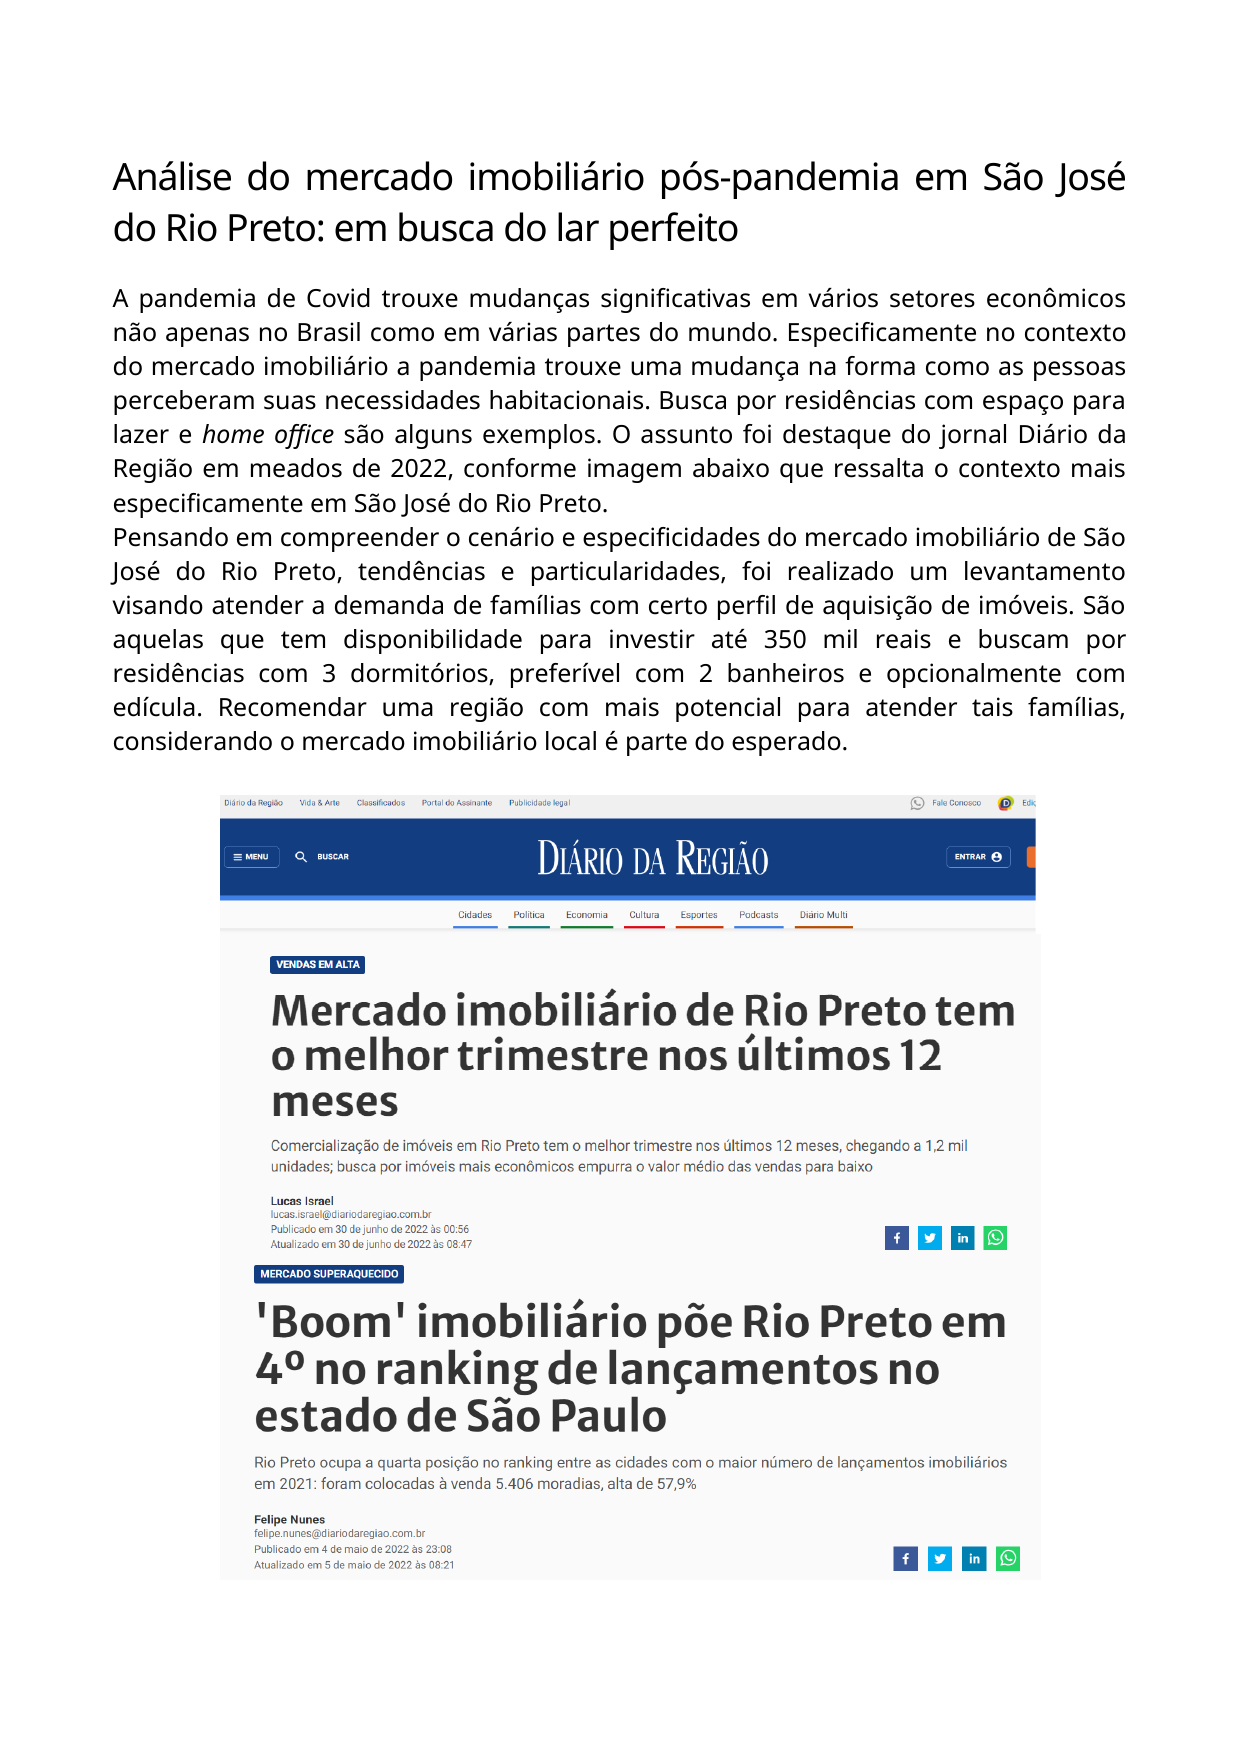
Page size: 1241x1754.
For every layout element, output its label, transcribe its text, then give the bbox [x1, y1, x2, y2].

text Pensando em compreender o cenário e especificidades do mercado imobiliário de São José do Rio Preto, tendências e particularidades, foi realizado um levantamento visando atender a demanda de famílias com certo perfil de aquisição de imóveis. São aquelas que tem disponibilidade para investir até 350 mil reais e buscam por residências com 3 dormitórios, preferível com 2 banheiros e opcionalmente com edícula. Recomendar uma região com mais potencial para atender tais famílias, considerando o mercado imobiliário local é parte do esperado. [112, 519, 1128, 758]
text A pandemia de Covid trouxe mudanças significativas em vários setores econômicos não apenas no Brasil como em várias partes do mundo. Especificamente no contexto do mercado imobiliário a pandemia trouxe uma mudança na forma como as pessoas perceberam suas necessidades habitacionais. Busca por residências com espaço para lazer e home office são alguns exemplos. O assunto foi destaque do jornal Diário da Região em meados de 2022, conforme imagem abaixo que ressalta o contexto mais especificamente em São José do Rio Preto. [112, 281, 1128, 519]
title Análise do mercado imobiliário pós-pandemia em São José do Rio Preto: em busca do lar perfeito [112, 150, 1128, 252]
picture [220, 795, 1041, 1580]
